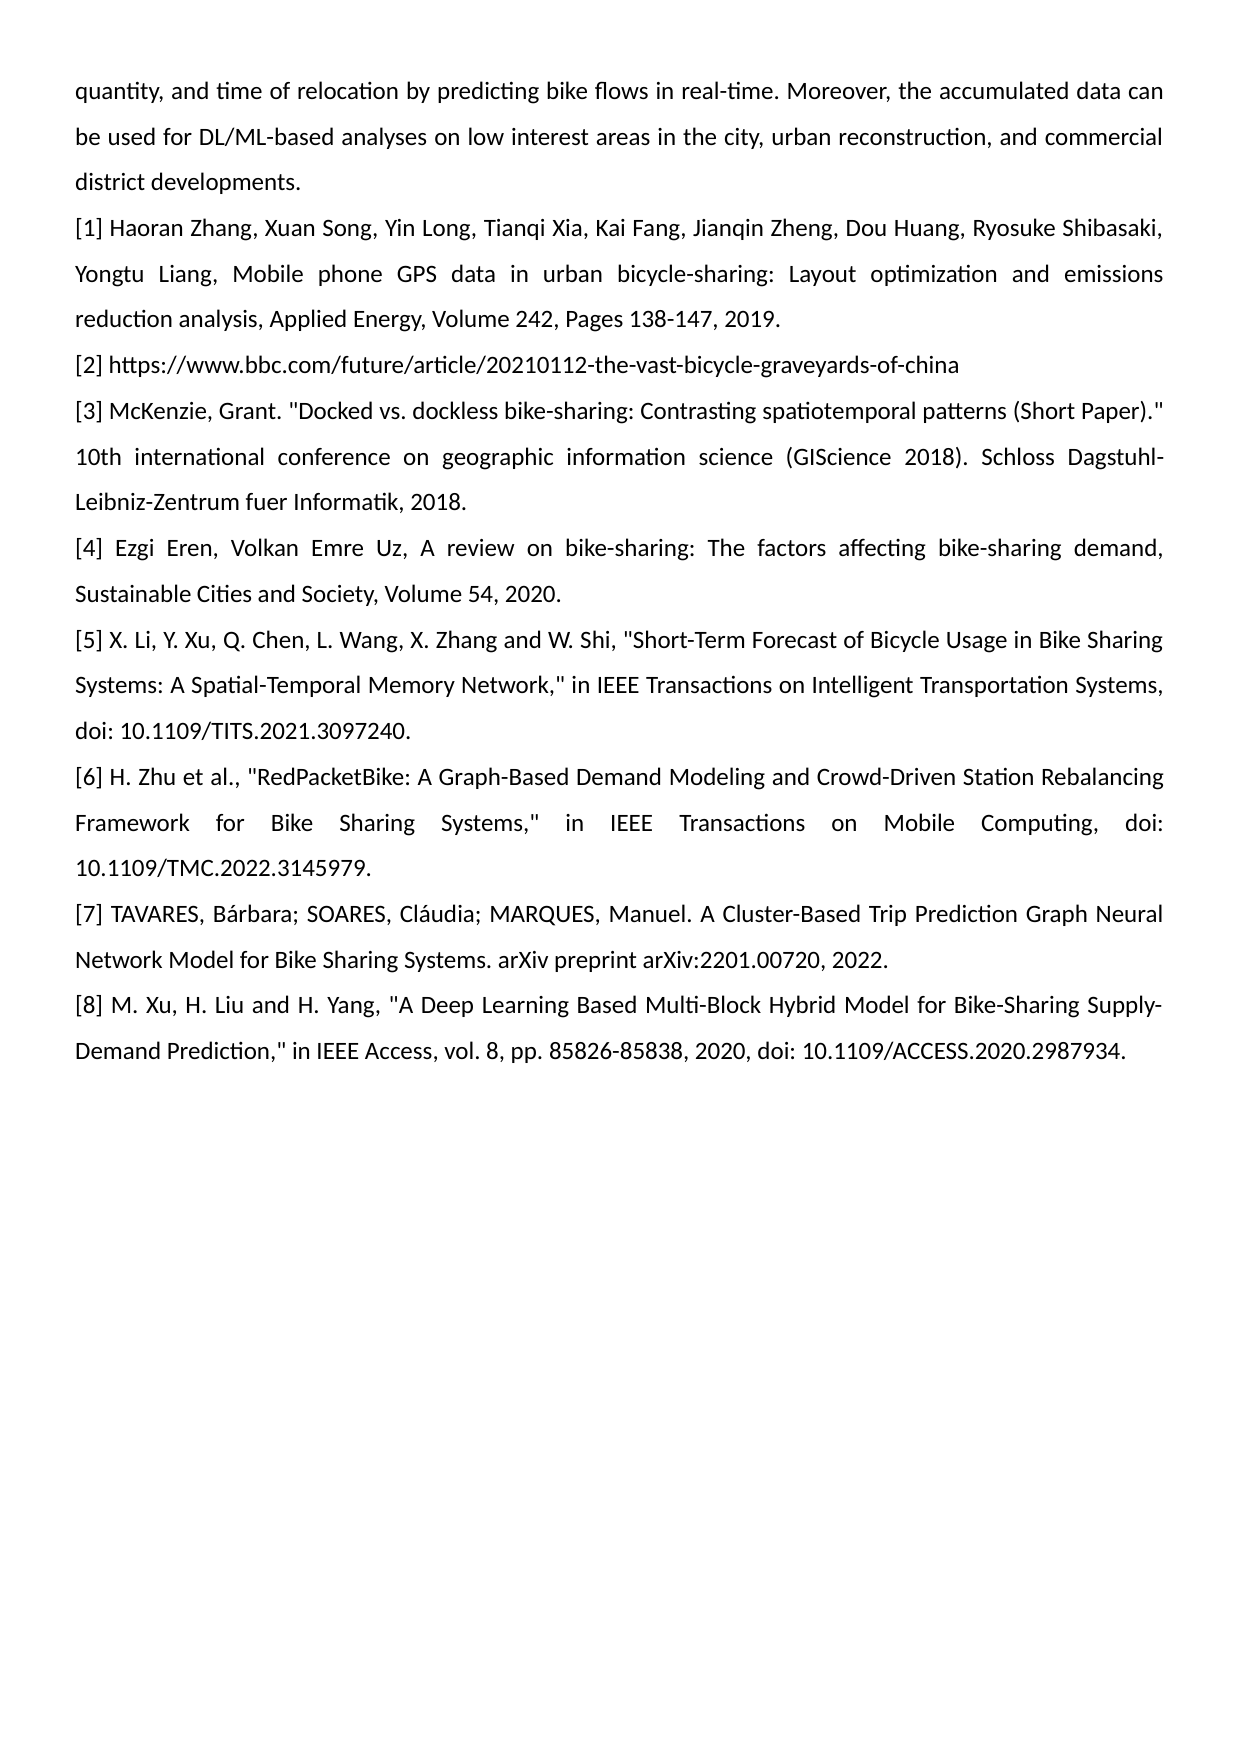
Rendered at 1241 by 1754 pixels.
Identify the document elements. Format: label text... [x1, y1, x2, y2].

text [3] McKenzie, Grant. "Docked vs. dockless bike-sharing: Contrasting spatiotemporal patterns (Short Paper)." 10th international conference on geographic information science (GIScience 2018). Schloss Dagstuhl-Leibniz-Zentrum fuer Informatik, 2018. [75, 395, 1165, 517]
text [5] X. Li, Y. Xu, Q. Chen, L. Wang, X. Zhang and W. Shi, "Short-Term Forecast of Bicycle Usage in Bike Sharing Systems: A Spatial-Temporal Memory Network," in IEEE Transactions on Intelligent Transportation Systems, doi: 10.1109/TITS.2021.3097240. [75, 624, 1165, 746]
text [6] H. Zhu et al., "RedPacketBike: A Graph-Based Demand Modeling and Crowd-Driven Station Rebalancing Framework for Bike Sharing Systems," in IEEE Transactions on Mobile Computing, doi: 10.1109/TMC.2022.3145979. [75, 761, 1165, 883]
text [8] M. Xu, H. Liu and H. Yang, "A Deep Learning Based Multi-Block Hybrid Model for Bike-Sharing Supply-Demand Prediction," in IEEE Access, vol. 8, pp. 85826-85838, 2020, doi: 10.1109/ACCESS.2020.2987934. [75, 989, 1165, 1066]
text [2] https://www.bbc.com/future/article/20210112-the-vast-bicycle-graveyards-of-china [75, 349, 1165, 380]
text [4] Ezgi Eren, Volkan Emre Uz, A review on bike-sharing: The factors affecting bike-sharing demand, Sustainable Cities and Society, Volume 54, 2020. [75, 532, 1165, 608]
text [75, 75, 1165, 197]
text [1] Haoran Zhang, Xuan Song, Yin Long, Tianqi Xia, Kai Fang, Jianqin Zheng, Dou Huang, Ryosuke Shibasaki, Yongtu Liang, Mobile phone GPS data in urban bicycle-sharing: Layout optimization and emissions reduction analysis, Applied Energy, Volume 242, Pages 138-147, 2019. [75, 212, 1165, 334]
text [7] TAVARES, Bárbara; SOARES, Cláudia; MARQUES, Manuel. A Cluster-Based Trip Prediction Graph Neural Network Model for Bike Sharing Systems. arXiv preprint arXiv:2201.00720, 2022. [75, 898, 1165, 974]
